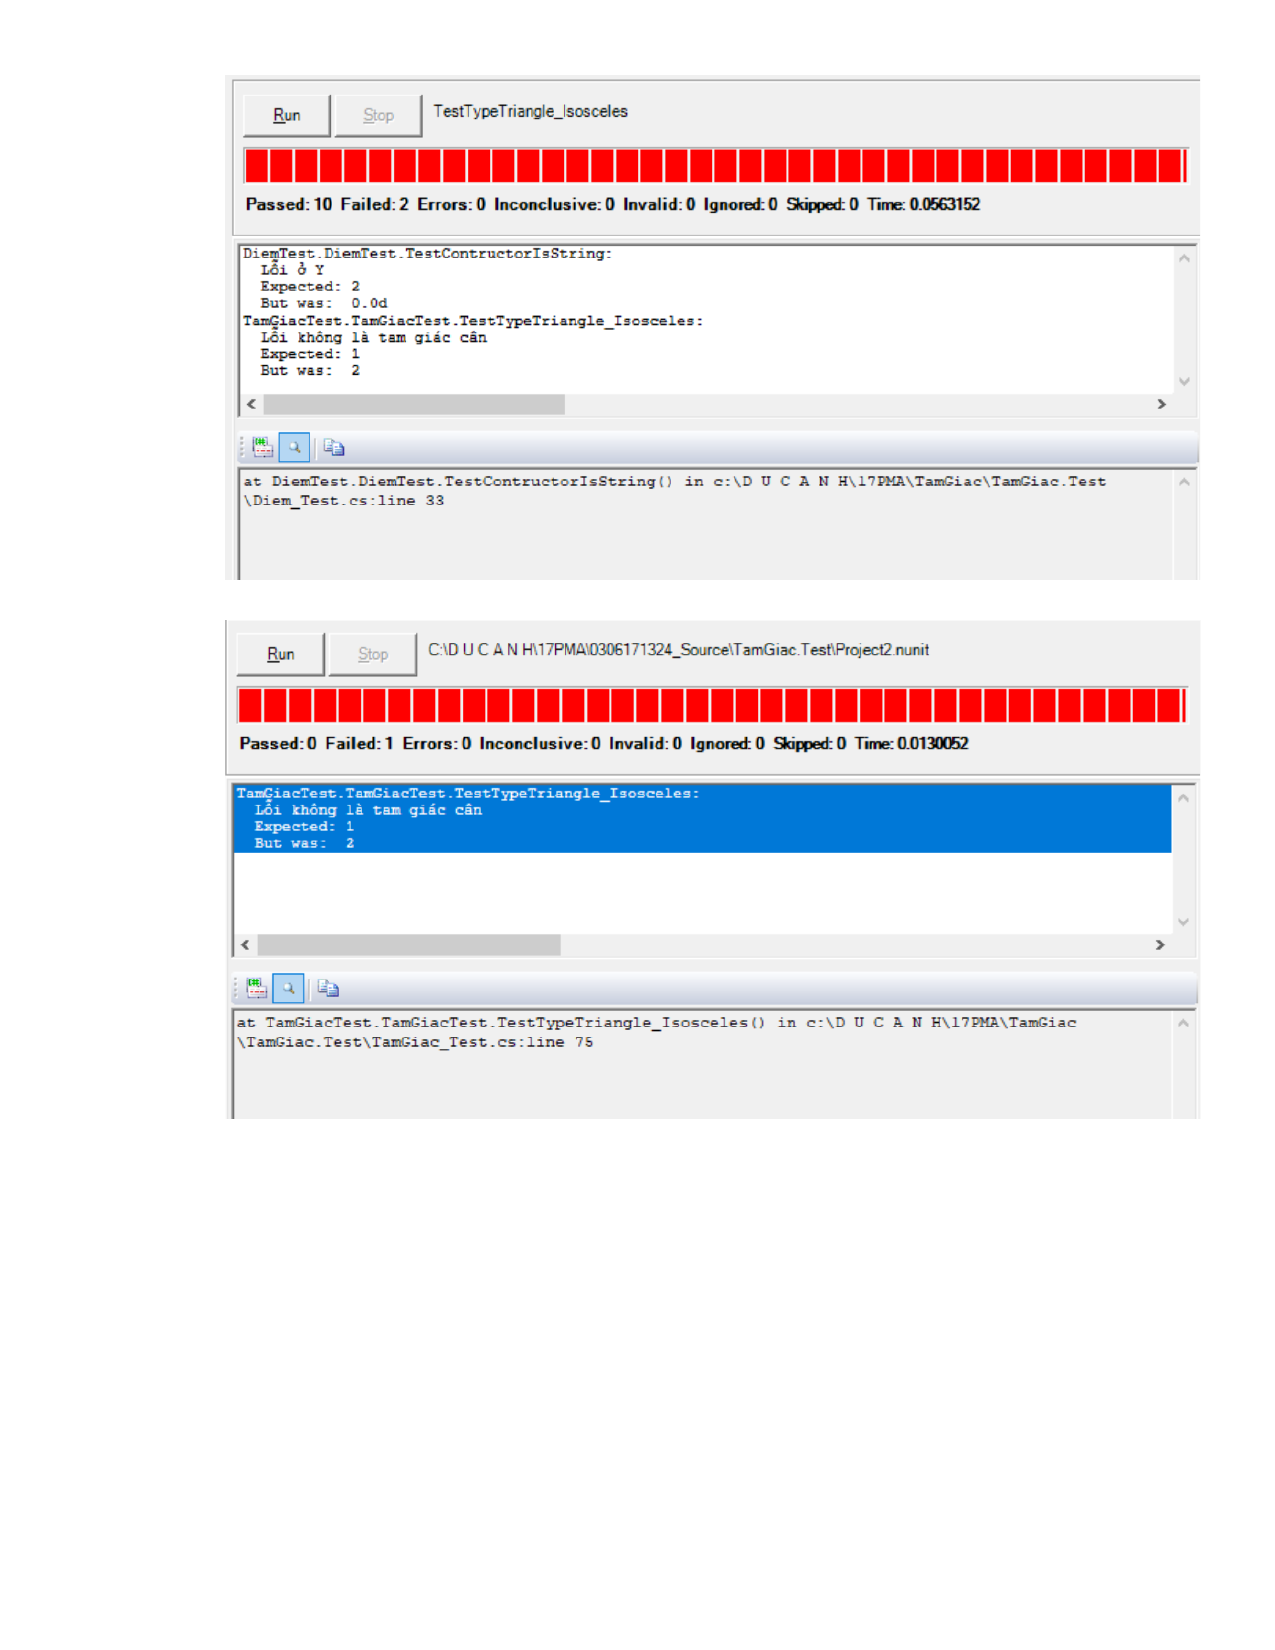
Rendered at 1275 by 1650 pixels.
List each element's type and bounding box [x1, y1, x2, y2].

picture [225, 75, 1200, 580]
picture [225, 620, 1200, 1119]
